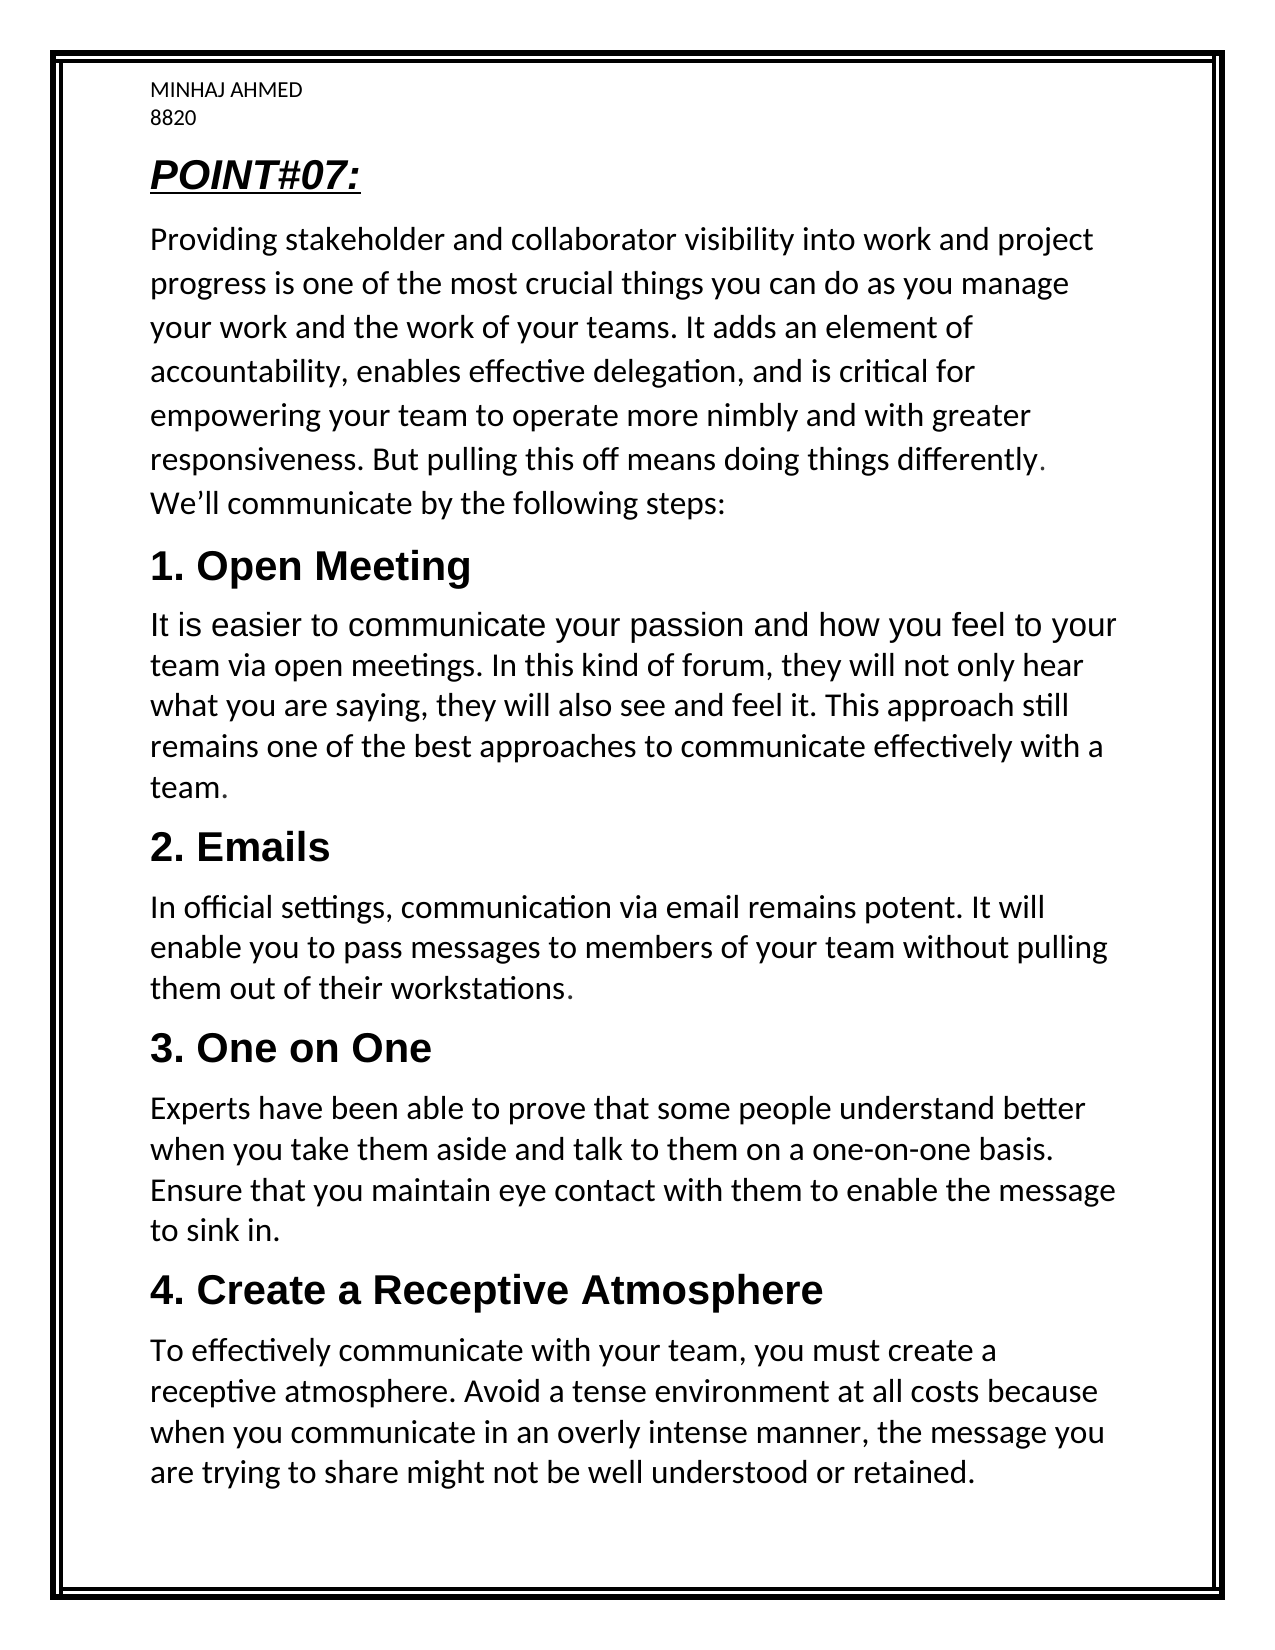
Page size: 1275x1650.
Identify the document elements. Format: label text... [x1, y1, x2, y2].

text POINT#07: [150, 150, 1125, 198]
text To effectively communicate with your team, you must create a receptive atmosphere. Avoid a tense environment at all costs because when you communicate in an overly intense manner, the message you are trying to share might not be well understood or retained. [150, 1329, 1125, 1492]
subtitle 4. Create a Receptive Atmosphere [150, 1266, 1125, 1313]
text Experts have been able to prove that some people understand better when you take them aside and talk to them on a one-on-one basis. Ensure that you maintain eye contact with them to enable the message to sink in. [150, 1087, 1125, 1250]
text It is easier to communicate your passion and how you feel to your team via open meetings. In this kind of forum, they will not only hear what you are saying, they will also see and feel it. This approach still remains one of the best approaches to communicate effectively with a team. [150, 605, 1125, 807]
text Providing stakeholder and collaborator visibility into work and project progress is one of the most crucial things you can do as you manage your work and the work of your teams. It adds an element of accountability, enables effective delegation, and is critical for empowering your team to operate more nimbly and with greater responsiveness. But pulling this off means doing things differently. [150, 218, 1125, 479]
text We’ll communicate by the following steps: [150, 482, 1125, 523]
text 1. Open Meeting [150, 542, 1125, 589]
subtitle 2. Emails [150, 822, 1125, 870]
subtitle 3. One on One [150, 1023, 1125, 1071]
text In official settings, communication via email remains potent. It will enable you to pass messages to members of your team without pulling them out of their workstations. [150, 886, 1125, 1008]
